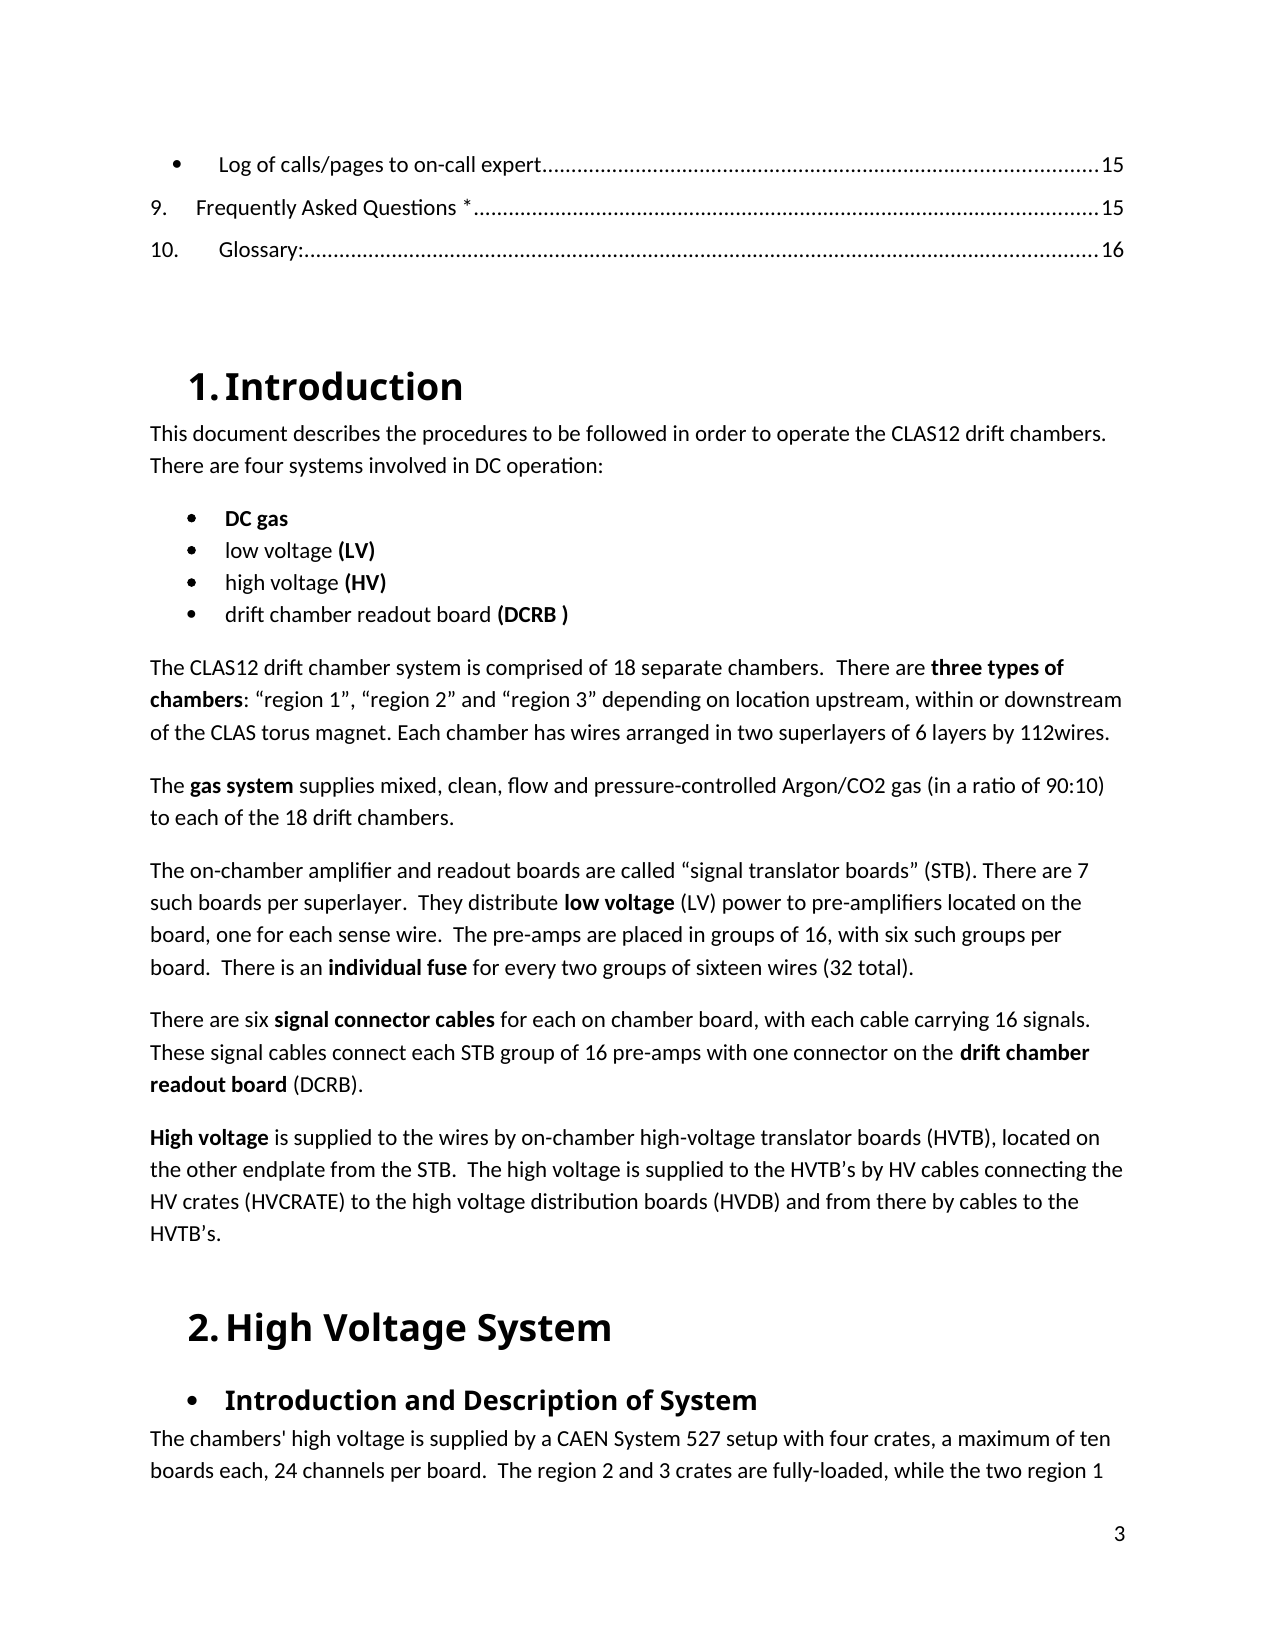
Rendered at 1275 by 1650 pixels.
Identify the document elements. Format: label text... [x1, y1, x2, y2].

text The CLAS12 drift chamber system is comprised of 18 separate chambers. There are three types of chambers: “region 1”, “region 2” and “region 3” depending on location upstream, within or downstream of the CLAS torus magnet. Each chamber has wires arranged in two superlayers of 6 layers by 112wires. [150, 653, 1125, 746]
subtitle High Voltage System [187, 1302, 1125, 1353]
text There are six signal connector cables for each on chamber board, with each cable carrying 16 signals. These signal cables connect each STB group of 16 pre-amps with one connector on the drift chamber readout board (DCRB). [150, 1006, 1125, 1098]
text The gas system supplies mixed, clean, flow and pressure-controlled Argon/CO2 gas (in a ratio of 90:10) to each of the 18 drift chambers. [150, 771, 1125, 831]
list DC gas [187, 504, 1125, 532]
list low voltage (LV) [187, 536, 1125, 564]
text This document describes the procedures to be followed in order to operate the CLAS12 drift chambers. There are four systems involved in DC operation: [150, 419, 1125, 479]
text The on-chamber amplifier and readout boards are called “signal translator boards” (STB). There are 7 such boards per superlayer. They distribute low voltage (LV) power to pre-amplifiers located on the board, one for each sense wire. The pre-amps are placed in groups of 16, with six such groups per board. There is an individual fuse for every two groups of sixteen wires (32 total). [150, 856, 1125, 981]
text High voltage is supplied to the wires by on-chamber high-voltage translator boards (HVTB), located on the other endplate from the STB. The high voltage is supplied to the HVTB’s by HV cables connecting the HV crates (HVCRATE) to the high voltage distribution boards (HVDB) and from there by cables to the HVTB’s. [150, 1123, 1125, 1248]
subtitle Introduction and Description of System [187, 1381, 1125, 1418]
list drift chamber readout board (DCRB ) [187, 600, 1125, 628]
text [150, 1424, 1125, 1484]
subtitle Introduction [187, 360, 1125, 411]
list high voltage (HV) [187, 568, 1125, 596]
